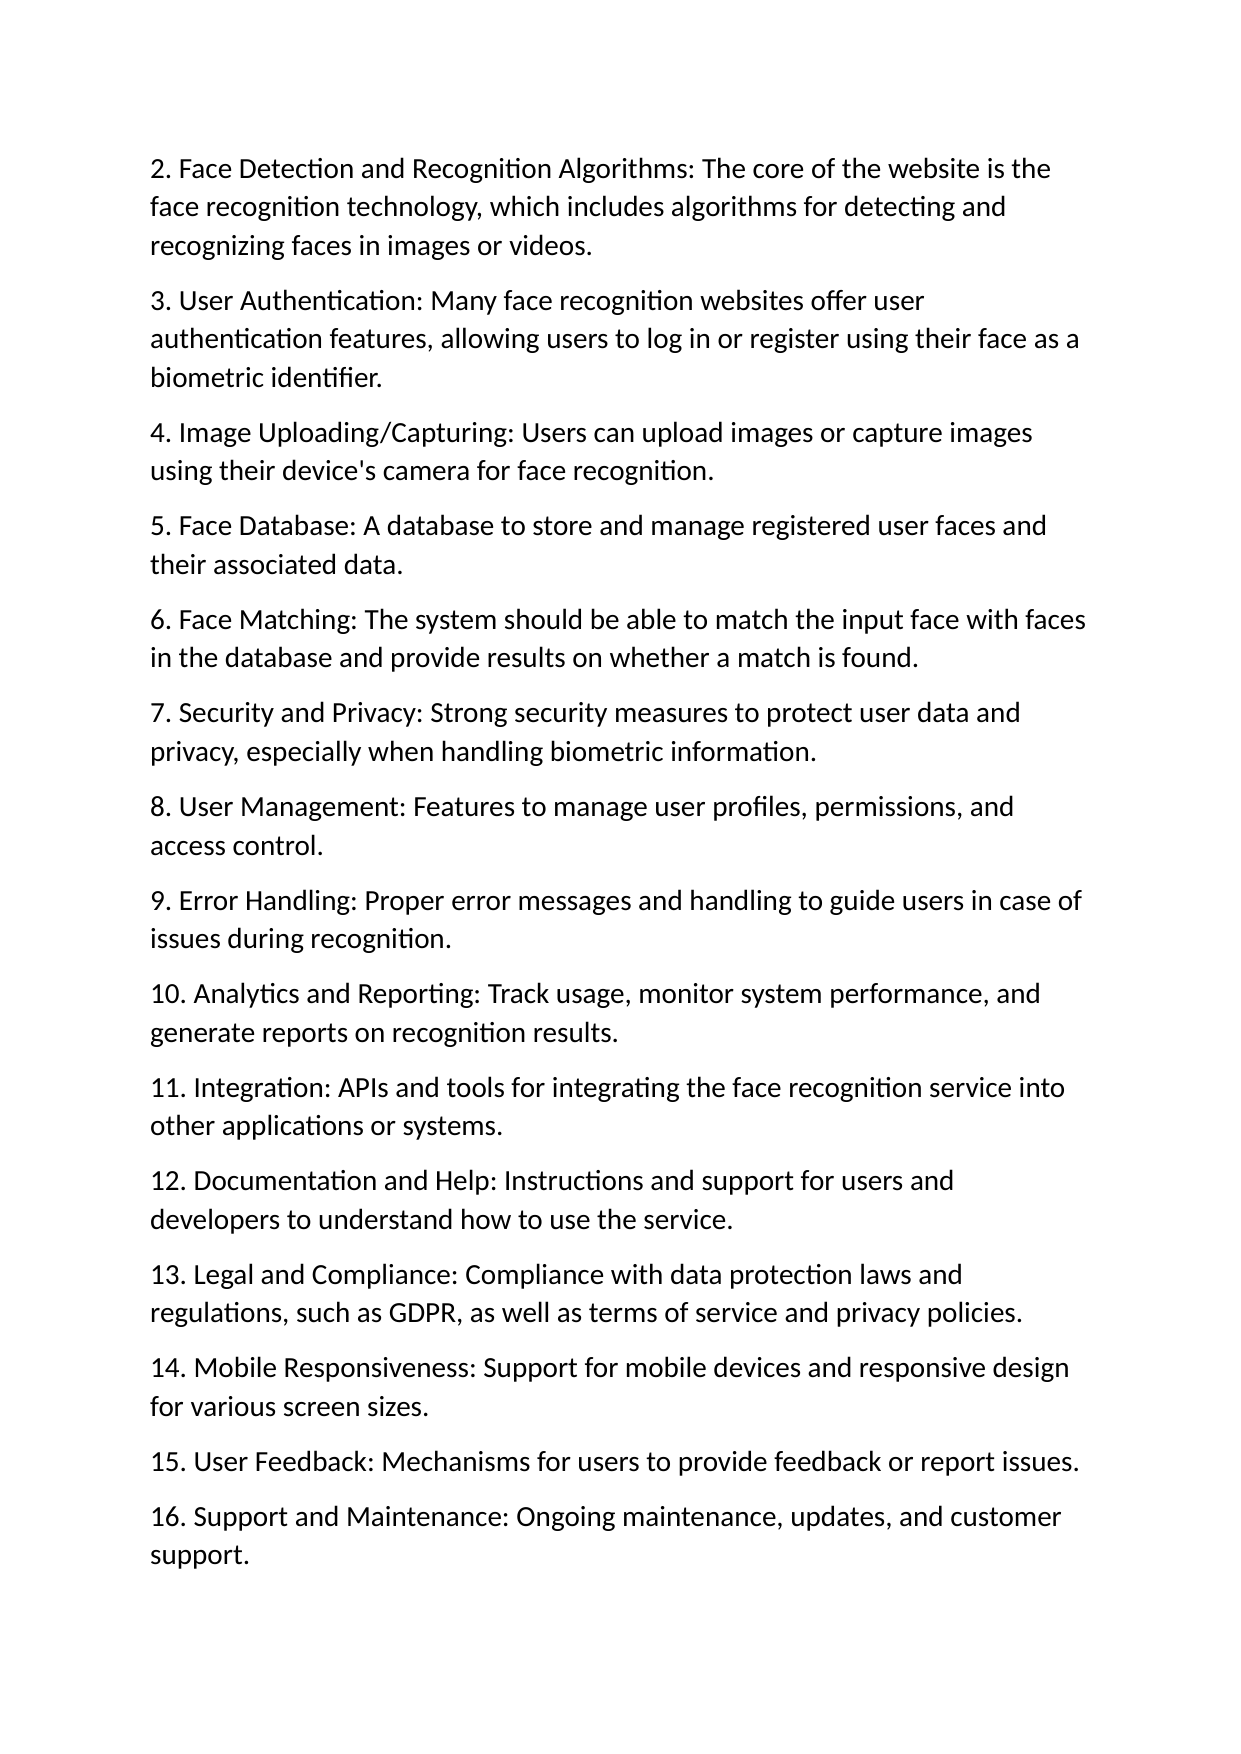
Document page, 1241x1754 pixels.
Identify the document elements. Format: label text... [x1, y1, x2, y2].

text 16. Support and Maintenance: Ongoing maintenance, updates, and customer support. [150, 1498, 1090, 1572]
text 6. Face Matching: The system should be able to match the input face with faces in the database and provide results on whether a match is found. [150, 601, 1090, 675]
text 7. Security and Privacy: Strong security measures to protect user data and privacy, especially when handling biometric information. [150, 694, 1090, 769]
text 2. Face Detection and Recognition Algorithms: The core of the website is the face recognition technology, which includes algorithms for detecting and recognizing faces in images or videos. [150, 150, 1090, 262]
text 14. Mobile Responsiveness: Support for mobile devices and responsive design for various screen sizes. [150, 1349, 1090, 1423]
text 4. Image Uploading/Capturing: Users can upload images or capture images using their device's camera for face recognition. [150, 414, 1090, 488]
text 12. Documentation and Help: Instructions and support for users and developers to understand how to use the service. [150, 1162, 1090, 1236]
text 11. Integration: APIs and tools for integrating the face recognition service into other applications or systems. [150, 1069, 1090, 1143]
text 3. User Authentication: Many face recognition websites offer user authentication features, allowing users to log in or register using their face as a biometric identifier. [150, 282, 1090, 394]
text 13. Legal and Compliance: Compliance with data protection laws and regulations, such as GDPR, as well as terms of service and privacy policies. [150, 1256, 1090, 1330]
text 5. Face Database: A database to store and manage registered user faces and their associated data. [150, 507, 1090, 582]
text 8. User Management: Features to manage user profiles, permissions, and access control. [150, 788, 1090, 862]
text 10. Analytics and Reporting: Track usage, monitor system performance, and generate reports on recognition results. [150, 975, 1090, 1049]
text 15. User Feedback: Mechanisms for users to provide feedback or report issues. [150, 1443, 1090, 1478]
text 9. Error Handling: Proper error messages and handling to guide users in case of issues during recognition. [150, 882, 1090, 956]
